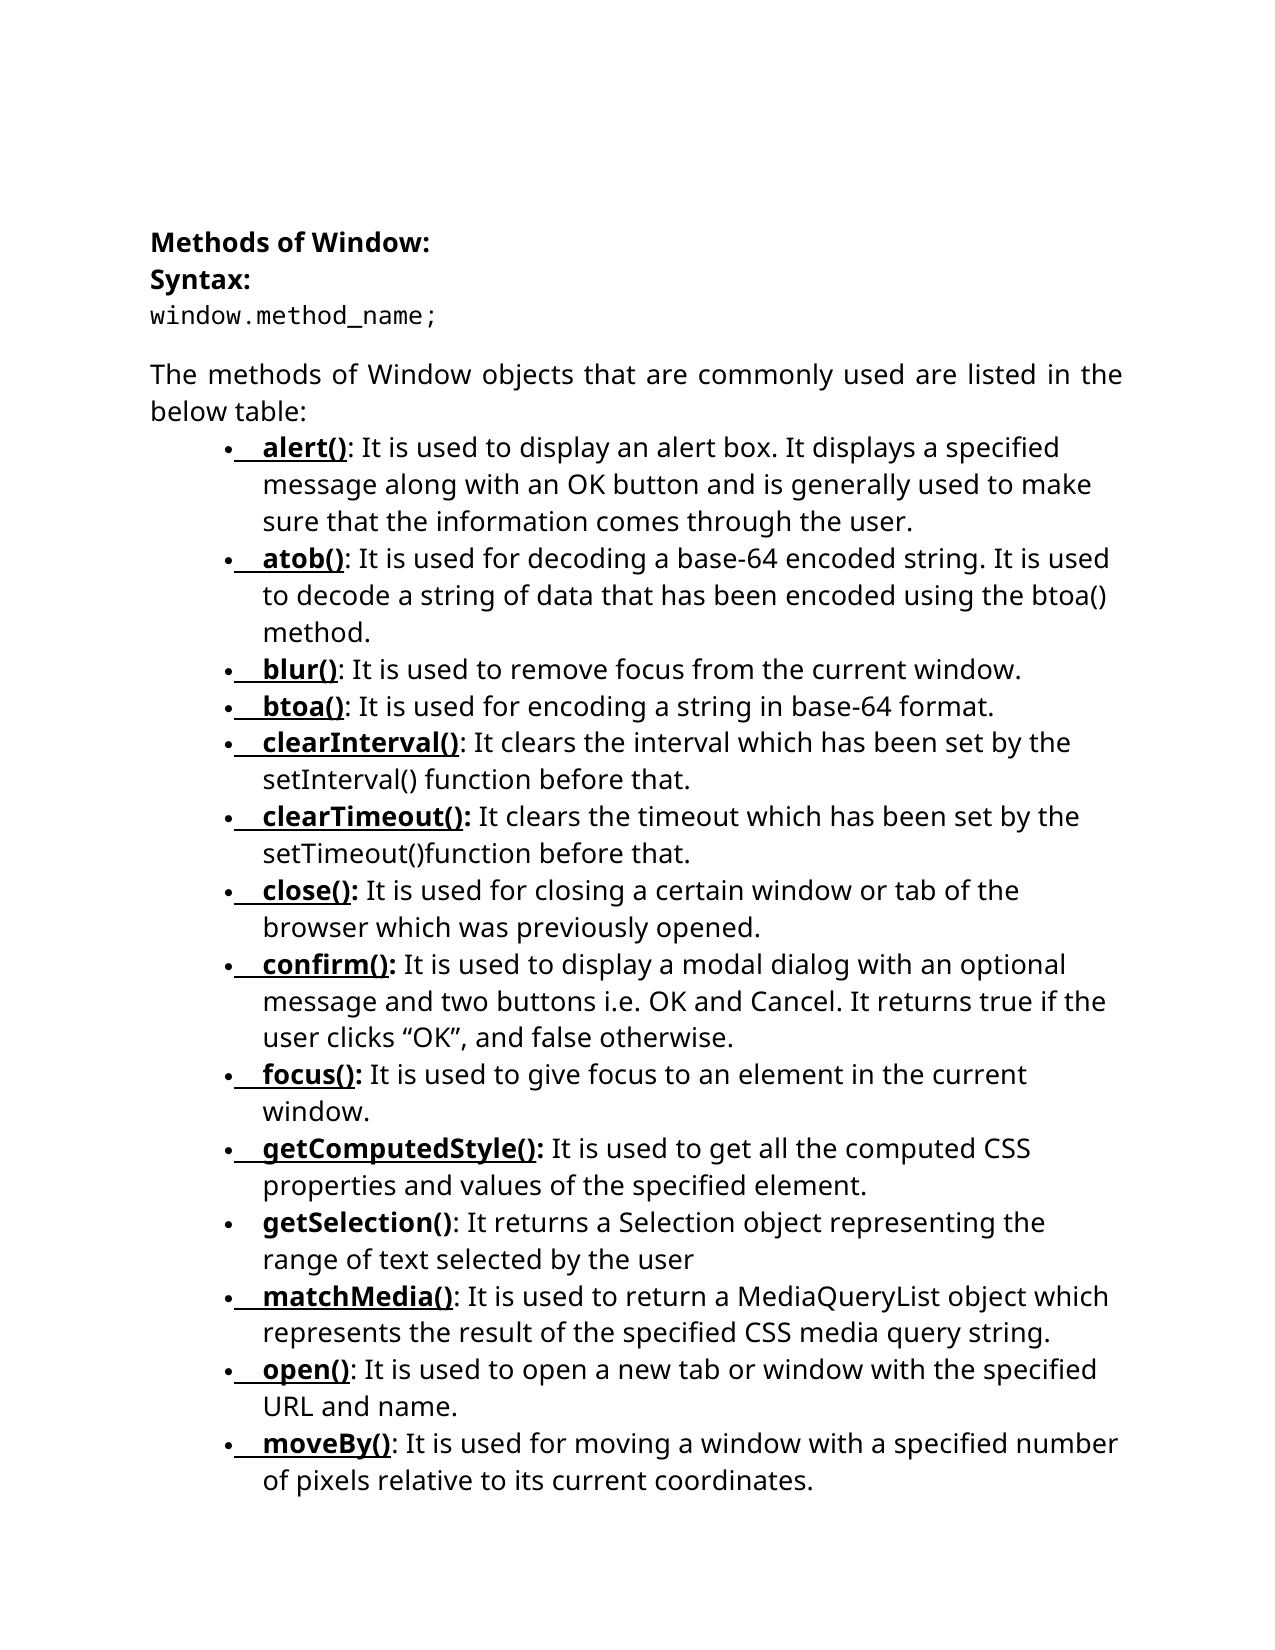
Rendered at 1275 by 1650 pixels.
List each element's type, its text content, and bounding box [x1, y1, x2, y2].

list clearInterval(): It clears the interval which has been set by the setInterval() function before that. [225, 724, 1125, 798]
list close(): It is used for closing a certain window or tab of the browser which was previously opened. [225, 871, 1125, 945]
list alert(): It is used to display an alert box. It displays a specified message along with an OK button and is generally used to make sure that the information comes through the user. [225, 429, 1125, 539]
list confirm(): It is used to display a modal dialog with an optional message and two buttons i.e. OK and Cancel. It returns true if the user clicks “OK”, and false otherwise. [225, 945, 1125, 1056]
list clearTimeout(): It clears the timeout which has been set by the setTimeout()function before that. [225, 798, 1125, 871]
list getComputedStyle(): It is used to get all the computed CSS properties and values of the specified element. [225, 1129, 1125, 1203]
text The methods of Window objects that are commonly used are listed in the below table: [150, 355, 1125, 429]
list getSelection(): It returns a Selection object representing the range of text selected by the user [225, 1203, 1125, 1277]
list blur(): It is used to remove focus from the current window. [225, 650, 1125, 687]
list matchMedia(): It is used to return a MediaQueryList object which represents the result of the specified CSS media query string. [225, 1277, 1125, 1351]
list open(): It is used to open a new tab or window with the specified URL and name. [225, 1351, 1125, 1424]
list atob(): It is used for decoding a base-64 encoded string. It is used to decode a string of data that has been encoded using the btoa() method. [225, 539, 1125, 650]
text Methods of Window: [150, 224, 1125, 261]
text Syntax: [150, 261, 1125, 297]
list btoa(): It is used for encoding a string in base-64 format. [225, 687, 1125, 724]
list moveBy(): It is used for moving a window with a specified number of pixels relative to its current coordinates. [225, 1424, 1125, 1498]
text window.method_name; [150, 297, 1125, 355]
list focus(): It is used to give focus to an element in the current window. [225, 1056, 1125, 1129]
